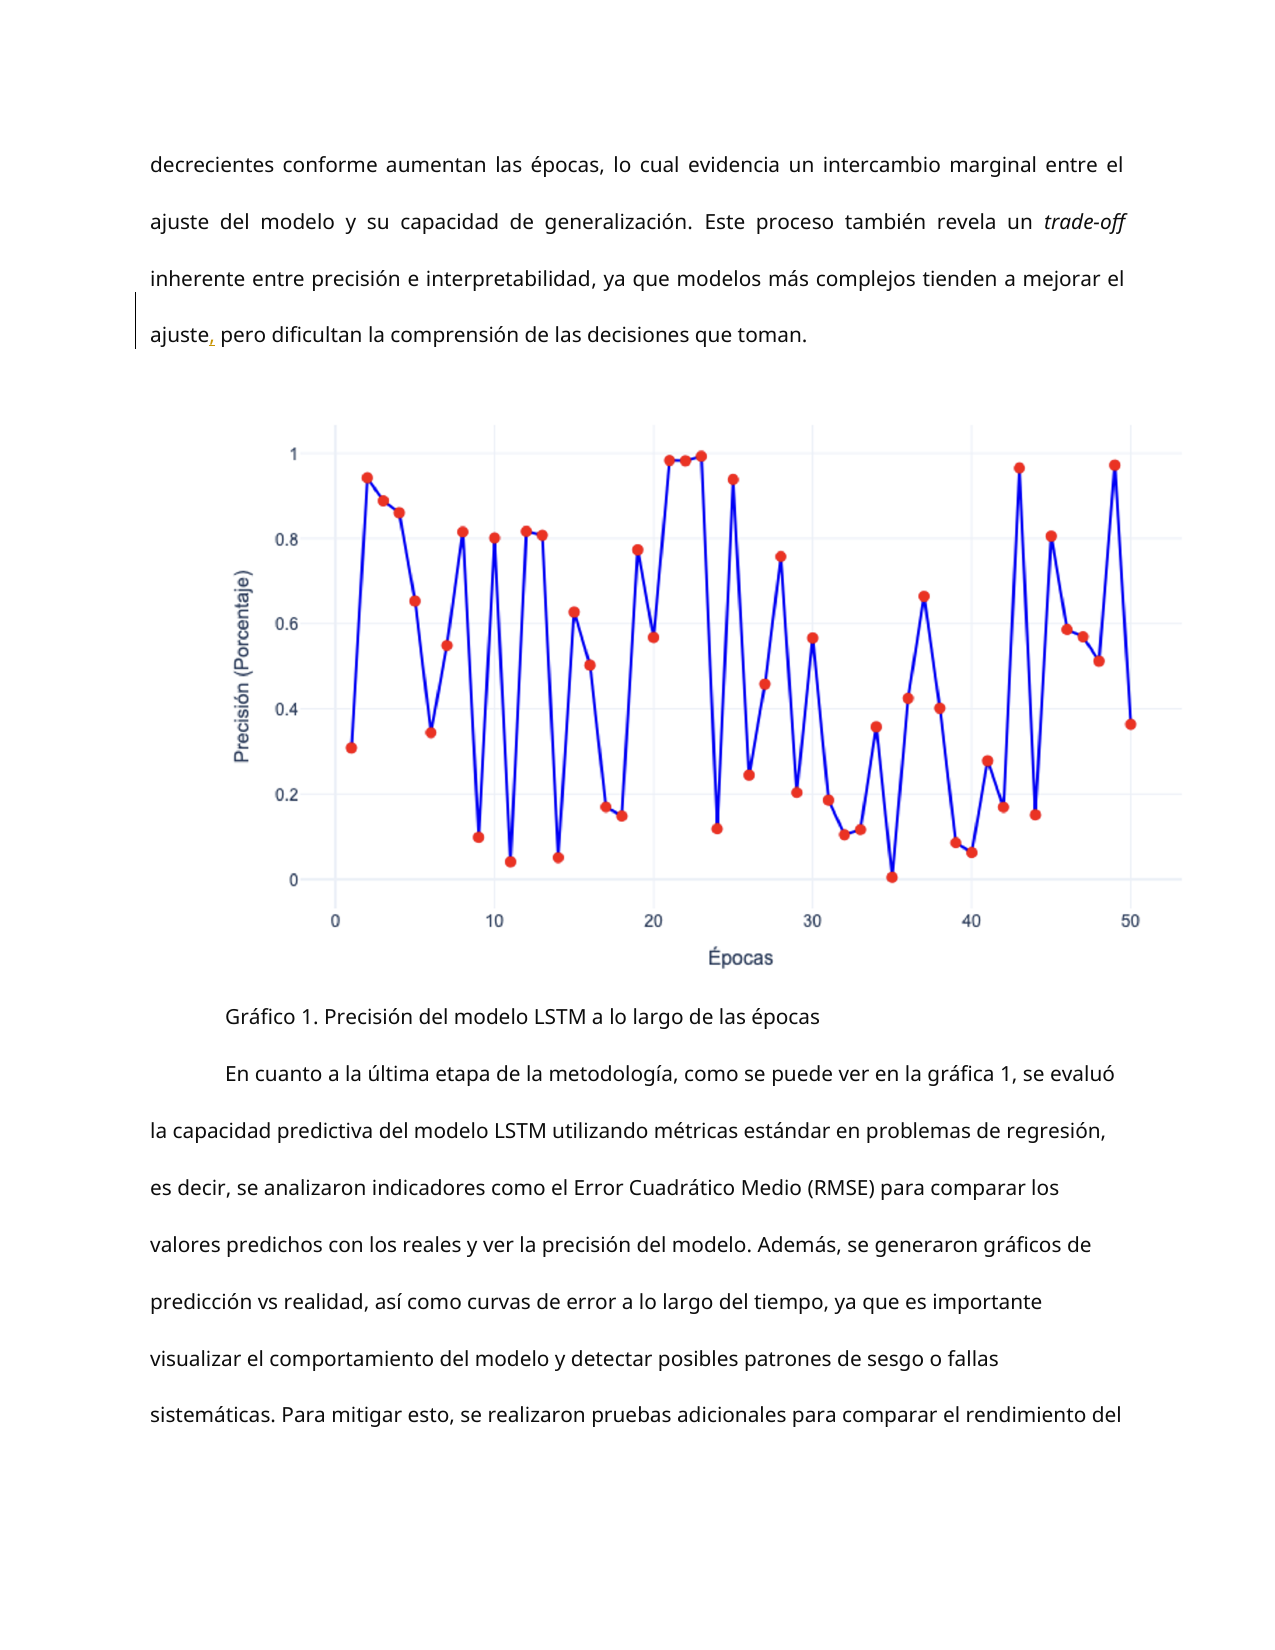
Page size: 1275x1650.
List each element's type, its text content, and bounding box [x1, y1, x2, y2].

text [150, 1059, 1125, 1429]
picture [225, 377, 1200, 974]
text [150, 150, 1125, 349]
text Gráfico 1. Precisión del modelo LSTM a lo largo de las épocas [150, 1002, 1125, 1031]
